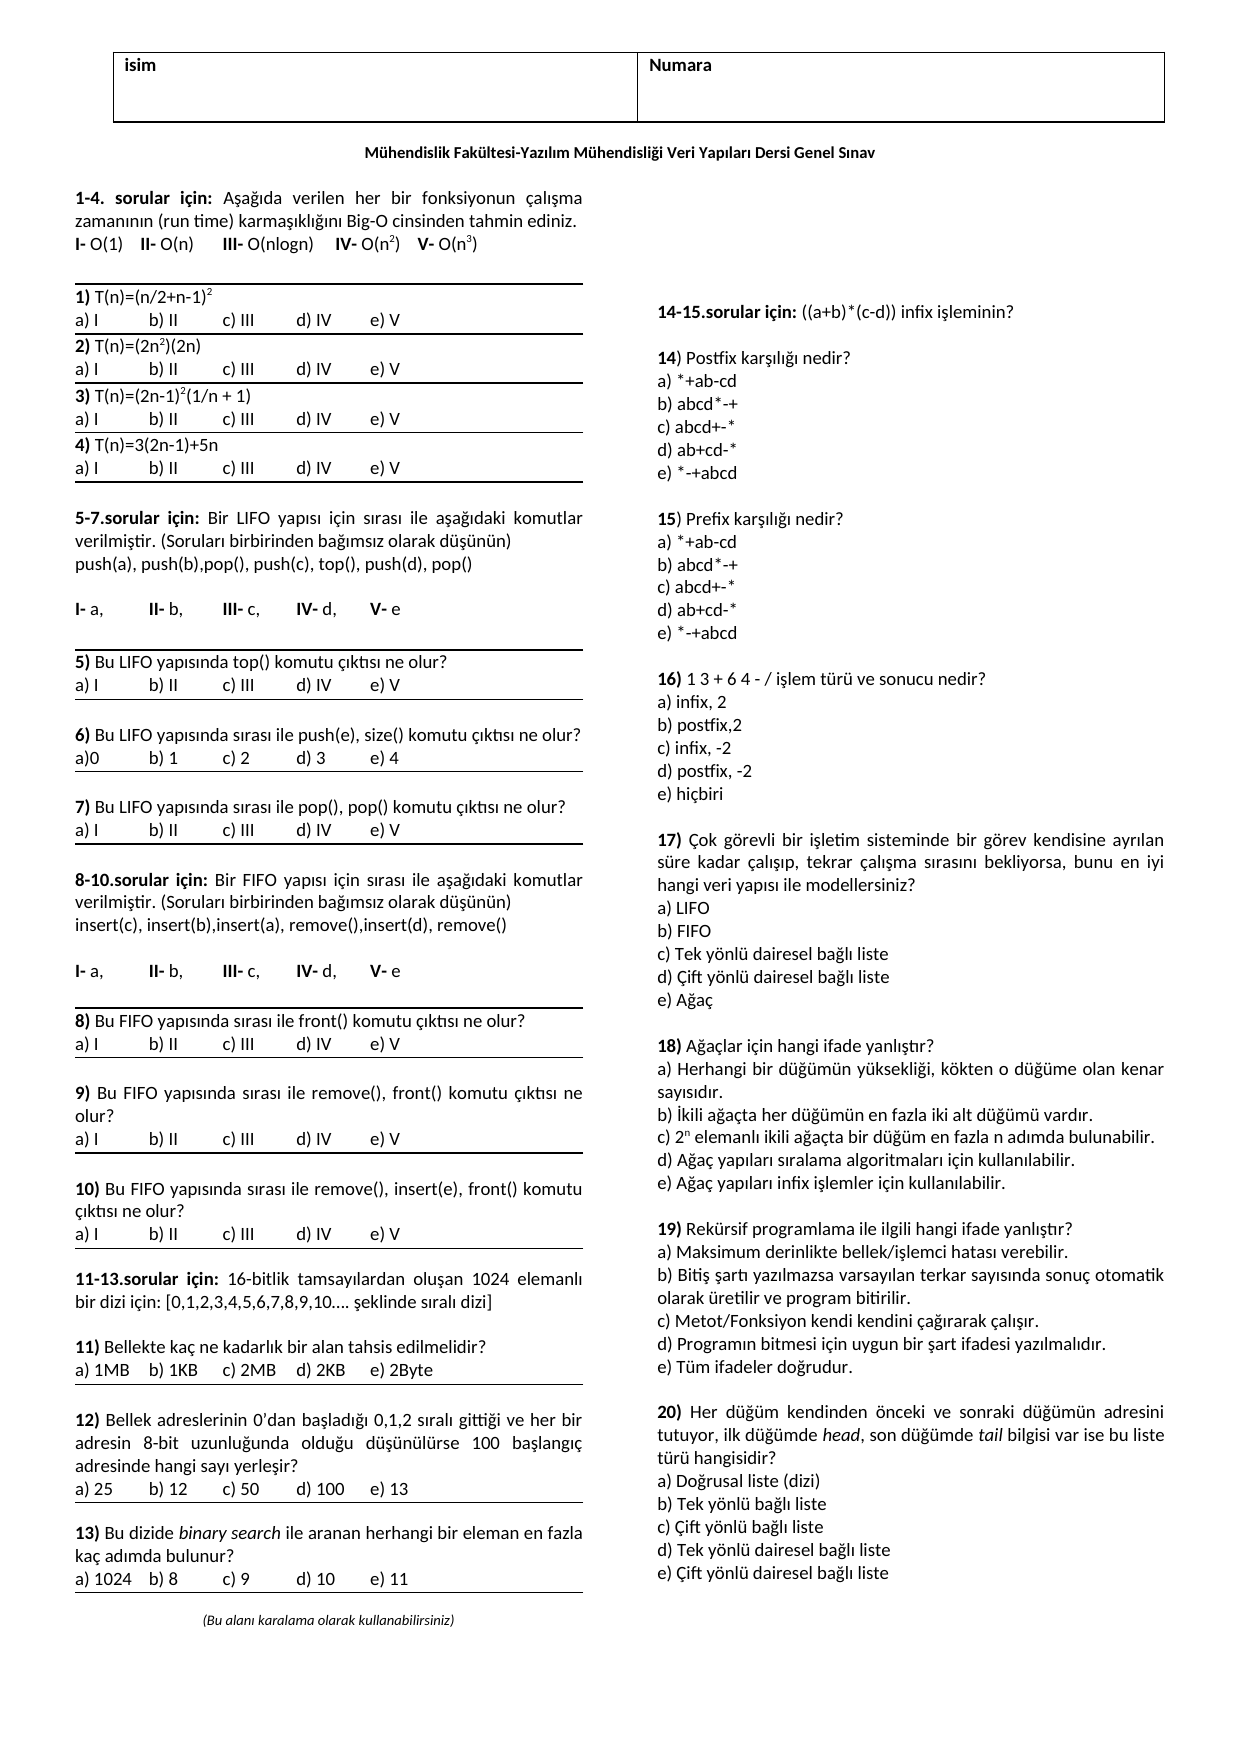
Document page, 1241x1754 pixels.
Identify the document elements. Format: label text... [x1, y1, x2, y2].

text c) Tek yönlü dairesel bağlı liste [657, 942, 1165, 965]
text (Bu alanı karalama olarak kullanabilirsiniz) [75, 1611, 583, 1629]
text d) Tek yönlü dairesel bağlı liste [657, 1538, 1165, 1561]
text e) Ağaç [657, 988, 1165, 1011]
text c) Çift yönlü bağlı liste [657, 1515, 1165, 1538]
text a) *+ab-cd [657, 369, 1165, 392]
text d) ab+cd-* [657, 438, 1165, 461]
text b) abcd*-+ [657, 392, 1165, 415]
text 9) Bu FIFO yapısında sırası ile remove(), front() komutu çıktısı ne olur? [75, 1081, 583, 1127]
text 14-15.sorular için: ((a+b)*(c-d)) infix işleminin? [657, 301, 1165, 323]
text a) 1MB b) 1KB c) 2MB d) 2KB e) 2Byte [75, 1358, 583, 1384]
text a)0 b) 1 c) 2 d) 3 e) 4 [75, 746, 583, 771]
text 12) Bellek adreslerinin 0’dan başladığı 0,1,2 sıralı gittiği ve her bir adresin 8-bit uzunluğunda olduğu düşünülürse 100 başlangıç adresinde hangi sayı yerleşir? [75, 1408, 583, 1477]
text b) Bitiş şartı yazılmazsa varsayılan terkar sayısında sonuç otomatik olarak üretilir ve program bitirilir. [657, 1263, 1165, 1309]
text a) 1024 b) 8 c) 9 d) 10 e) 11 [75, 1567, 583, 1592]
text 20) Her düğüm kendinden önceki ve sonraki düğümün adresini tutuyor, ilk düğümde head, son düğümde tail bilgisi var ise bu liste türü hangisidir? [657, 1401, 1165, 1469]
text 8) Bu FIFO yapısında sırası ile front() komutu çıktısı ne olur? [75, 1009, 583, 1032]
text a) Doğrusal liste (dizi) [657, 1469, 1165, 1492]
text insert(c), insert(b),insert(a), remove(),insert(d), remove() [75, 914, 583, 937]
text 13) Bu dizide binary search ile aranan herhangi bir eleman en fazla kaç adımda bulunur? [75, 1521, 583, 1567]
text 17) Çok görevli bir işletim sisteminde bir görev kendisine ayrılan süre kadar çalışıp, tekrar çalışma sırasını bekliyorsa, bunu en iyi hangi veri yapısı ile modellersiniz? [657, 828, 1165, 896]
text a) I b) II c) III d) IV e) V [75, 818, 583, 843]
text c) abcd+-* [657, 576, 1165, 598]
text e) *-+abcd [657, 461, 1165, 484]
text d) ab+cd-* [657, 598, 1165, 621]
text a) I b) II c) III d) IV e) V [75, 1127, 583, 1152]
text e) Tüm ifadeler doğrudur. [657, 1355, 1165, 1378]
text 18) Ağaçlar için hangi ifade yanlıştır? [657, 1034, 1165, 1057]
text 1) T(n)=(n/2+n-1)2 [75, 285, 583, 308]
text d) postfix, -2 [657, 759, 1165, 782]
text b) FIFO [657, 919, 1165, 942]
text b) Tek yönlü bağlı liste [657, 1492, 1165, 1515]
text 3) T(n)=(2n-1)2(1/n + 1) [75, 384, 583, 407]
text a) LIFO [657, 896, 1165, 919]
text e) Ağaç yapıları infix işlemler için kullanılabilir. [657, 1171, 1165, 1194]
text c) 2n elemanlı ikili ağaçta bir düğüm en fazla n adımda bulunabilir. [657, 1126, 1165, 1148]
text 2) T(n)=(2n2)(2n) [75, 335, 583, 357]
text a) I b) II c) III d) IV e) V [75, 1222, 583, 1248]
text c) abcd+-* [657, 415, 1165, 438]
text d) Çift yönlü dairesel bağlı liste [657, 965, 1165, 988]
text Mühendislik Fakültesi-Yazılım Mühendisliği Veri Yapıları Dersi Genel Sınav [75, 143, 1165, 163]
text 14) Postfix karşılığı nedir? [657, 346, 1165, 369]
text 1-4. sorular için: Aşağıda verilen her bir fonksiyonun çalışma zamanının (run time) karmaşıklığını Big-O cinsinden tahmin ediniz. [75, 186, 583, 232]
text 11-13.sorular için: 16-bitlik tamsayılardan oluşan 1024 elemanlı bir dizi için: [0,1,2,3,4,5,6,7,8,9,10…. şeklinde sıralı dizi] [75, 1267, 583, 1313]
text e) Çift yönlü dairesel bağlı liste [657, 1561, 1165, 1584]
text a) I b) II c) III d) IV e) V [75, 357, 583, 382]
text 10) Bu FIFO yapısında sırası ile remove(), insert(e), front() komutu çıktısı ne olur? [75, 1177, 583, 1222]
table_header isim [114, 53, 637, 121]
text a) I b) II c) III d) IV e) V [75, 673, 583, 699]
text push(a), push(b),pop(), push(c), top(), push(d), pop() [75, 552, 583, 574]
table_header Numara [638, 53, 1164, 121]
text a) I b) II c) III d) IV e) V [75, 308, 583, 333]
text 8-10.sorular için: Bir FIFO yapısı için sırası ile aşağıdaki komutlar verilmiştir. (Soruları birbirinden bağımsız olarak düşünün) [75, 868, 583, 914]
text b) abcd*-+ [657, 553, 1165, 576]
text I- a, II- b, III- c, IV- d, V- e [75, 597, 583, 624]
text a) infix, 2 [657, 690, 1165, 713]
text 7) Bu LIFO yapısında sırası ile pop(), pop() komutu çıktısı ne olur? [75, 795, 583, 818]
text 4) T(n)=3(2n-1)+5n [75, 433, 583, 456]
text a) Herhangi bir düğümün yüksekliği, kökten o düğüme olan kenar sayısıdır. [657, 1057, 1165, 1103]
text e) hiçbiri [657, 782, 1165, 805]
text 6) Bu LIFO yapısında sırası ile push(e), size() komutu çıktısı ne olur? [75, 723, 583, 746]
text I- a, II- b, III- c, IV- d, V- e [75, 959, 583, 982]
text a) 25 b) 12 c) 50 d) 100 e) 13 [75, 1477, 583, 1502]
text e) *-+abcd [657, 621, 1165, 644]
text 16) 1 3 + 6 4 - / işlem türü ve sonucu nedir? [657, 667, 1165, 690]
text a) I b) II c) III d) IV e) V [75, 1032, 583, 1057]
text 5-7.sorular için: Bir LIFO yapısı için sırası ile aşağıdaki komutlar verilmiştir. (Soruları birbirinden bağımsız olarak düşünün) [75, 506, 583, 552]
text 15) Prefix karşılığı nedir? [657, 507, 1165, 530]
text a) Maksimum derinlikte bellek/işlemci hatası verebilir. [657, 1240, 1165, 1263]
text c) infix, -2 [657, 736, 1165, 759]
text c) Metot/Fonksiyon kendi kendini çağırarak çalışır. [657, 1309, 1165, 1332]
text a) I b) II c) III d) IV e) V [75, 407, 583, 432]
text b) postfix,2 [657, 713, 1165, 736]
text a) *+ab-cd [657, 530, 1165, 553]
text b) İkili ağaçta her düğümün en fazla iki alt düğümü vardır. [657, 1103, 1165, 1126]
text a) I b) II c) III d) IV e) V [75, 456, 583, 481]
text 5) Bu LIFO yapısında top() komutu çıktısı ne olur? [75, 651, 583, 673]
text I- O(1) II- O(n) III- O(nlogn) IV- O(n2) V- O(n3) [75, 232, 583, 258]
text d) Ağaç yapıları sıralama algoritmaları için kullanılabilir. [657, 1148, 1165, 1171]
text 19) Rekürsif programlama ile ilgili hangi ifade yanlıştır? [657, 1217, 1165, 1240]
text 11) Bellekte kaç ne kadarlık bir alan tahsis edilmelidir? [75, 1336, 583, 1358]
text d) Programın bitmesi için uygun bir şart ifadesi yazılmalıdır. [657, 1332, 1165, 1355]
